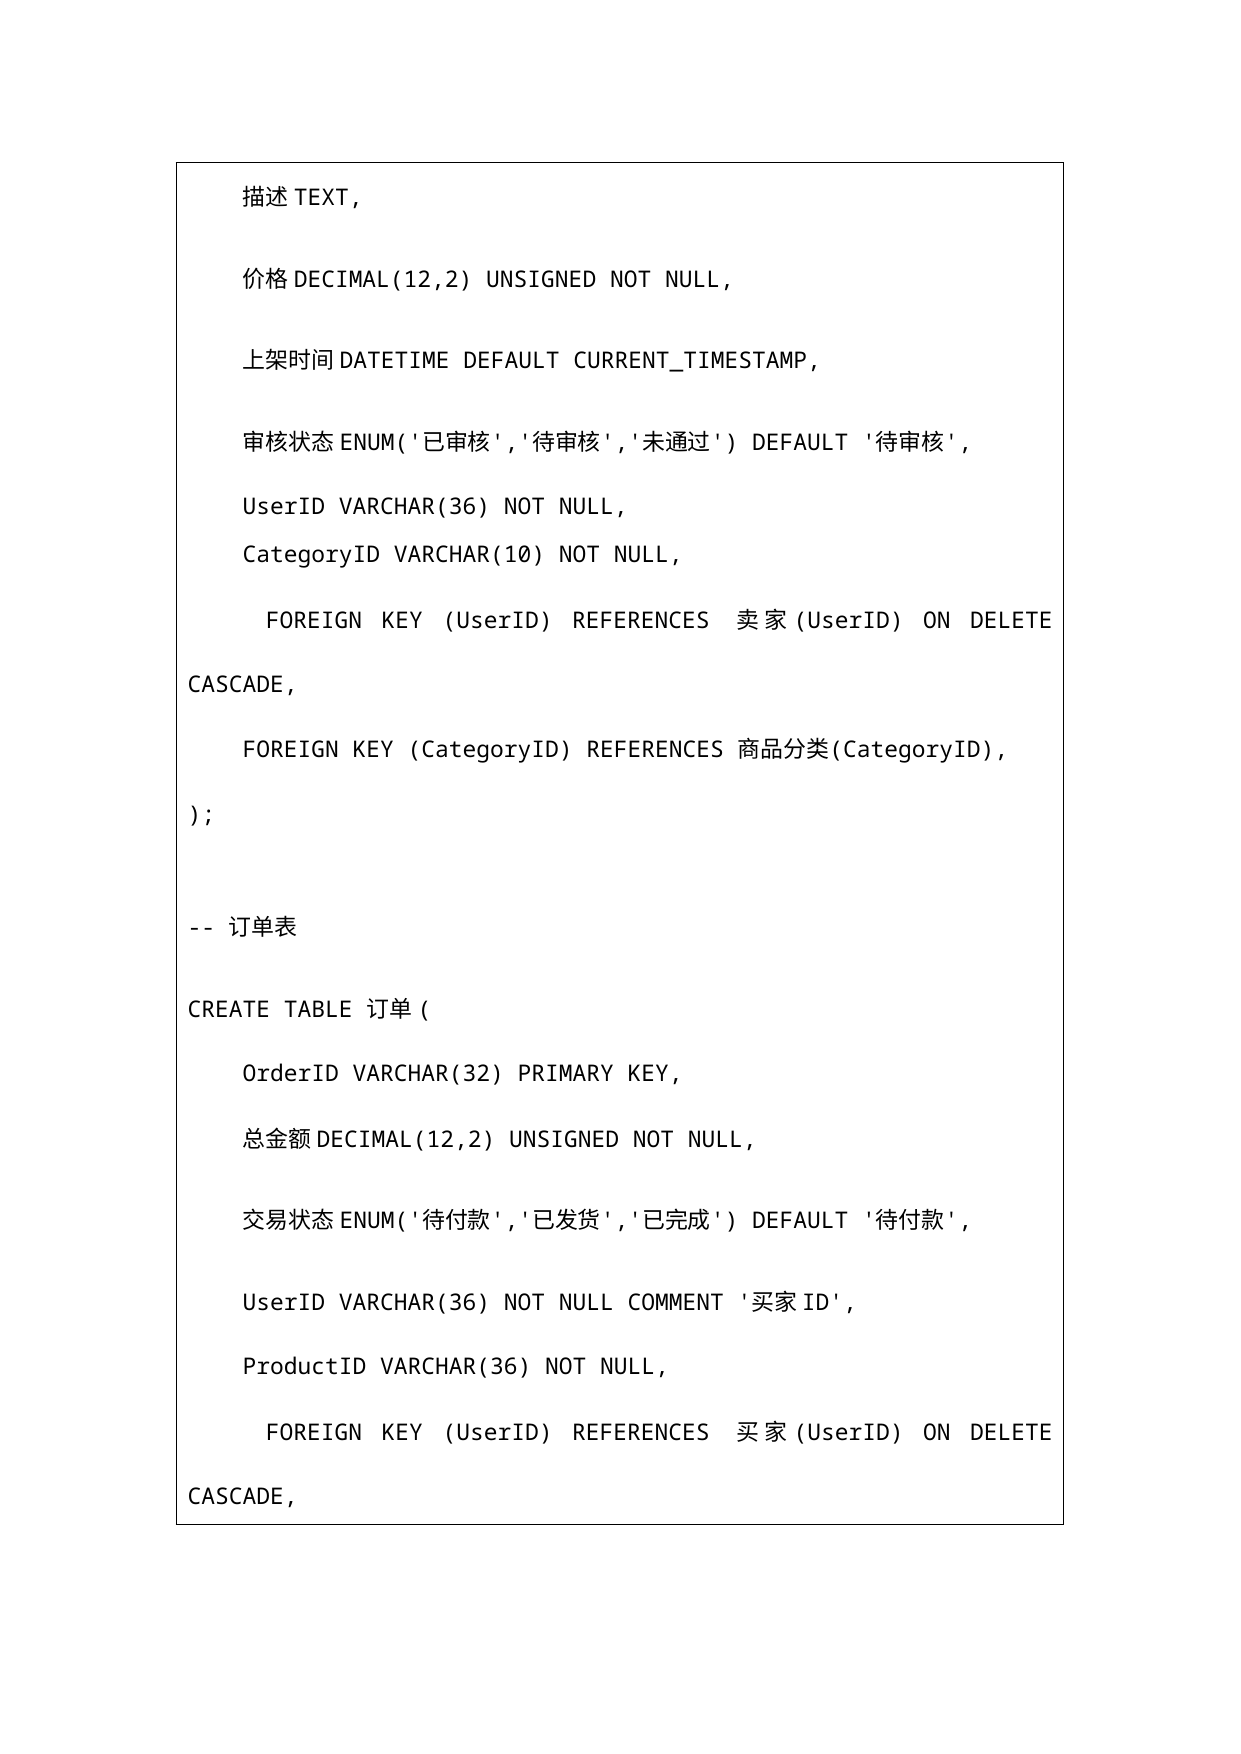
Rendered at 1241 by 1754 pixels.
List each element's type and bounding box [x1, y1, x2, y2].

table_header [177, 163, 1063, 1524]
